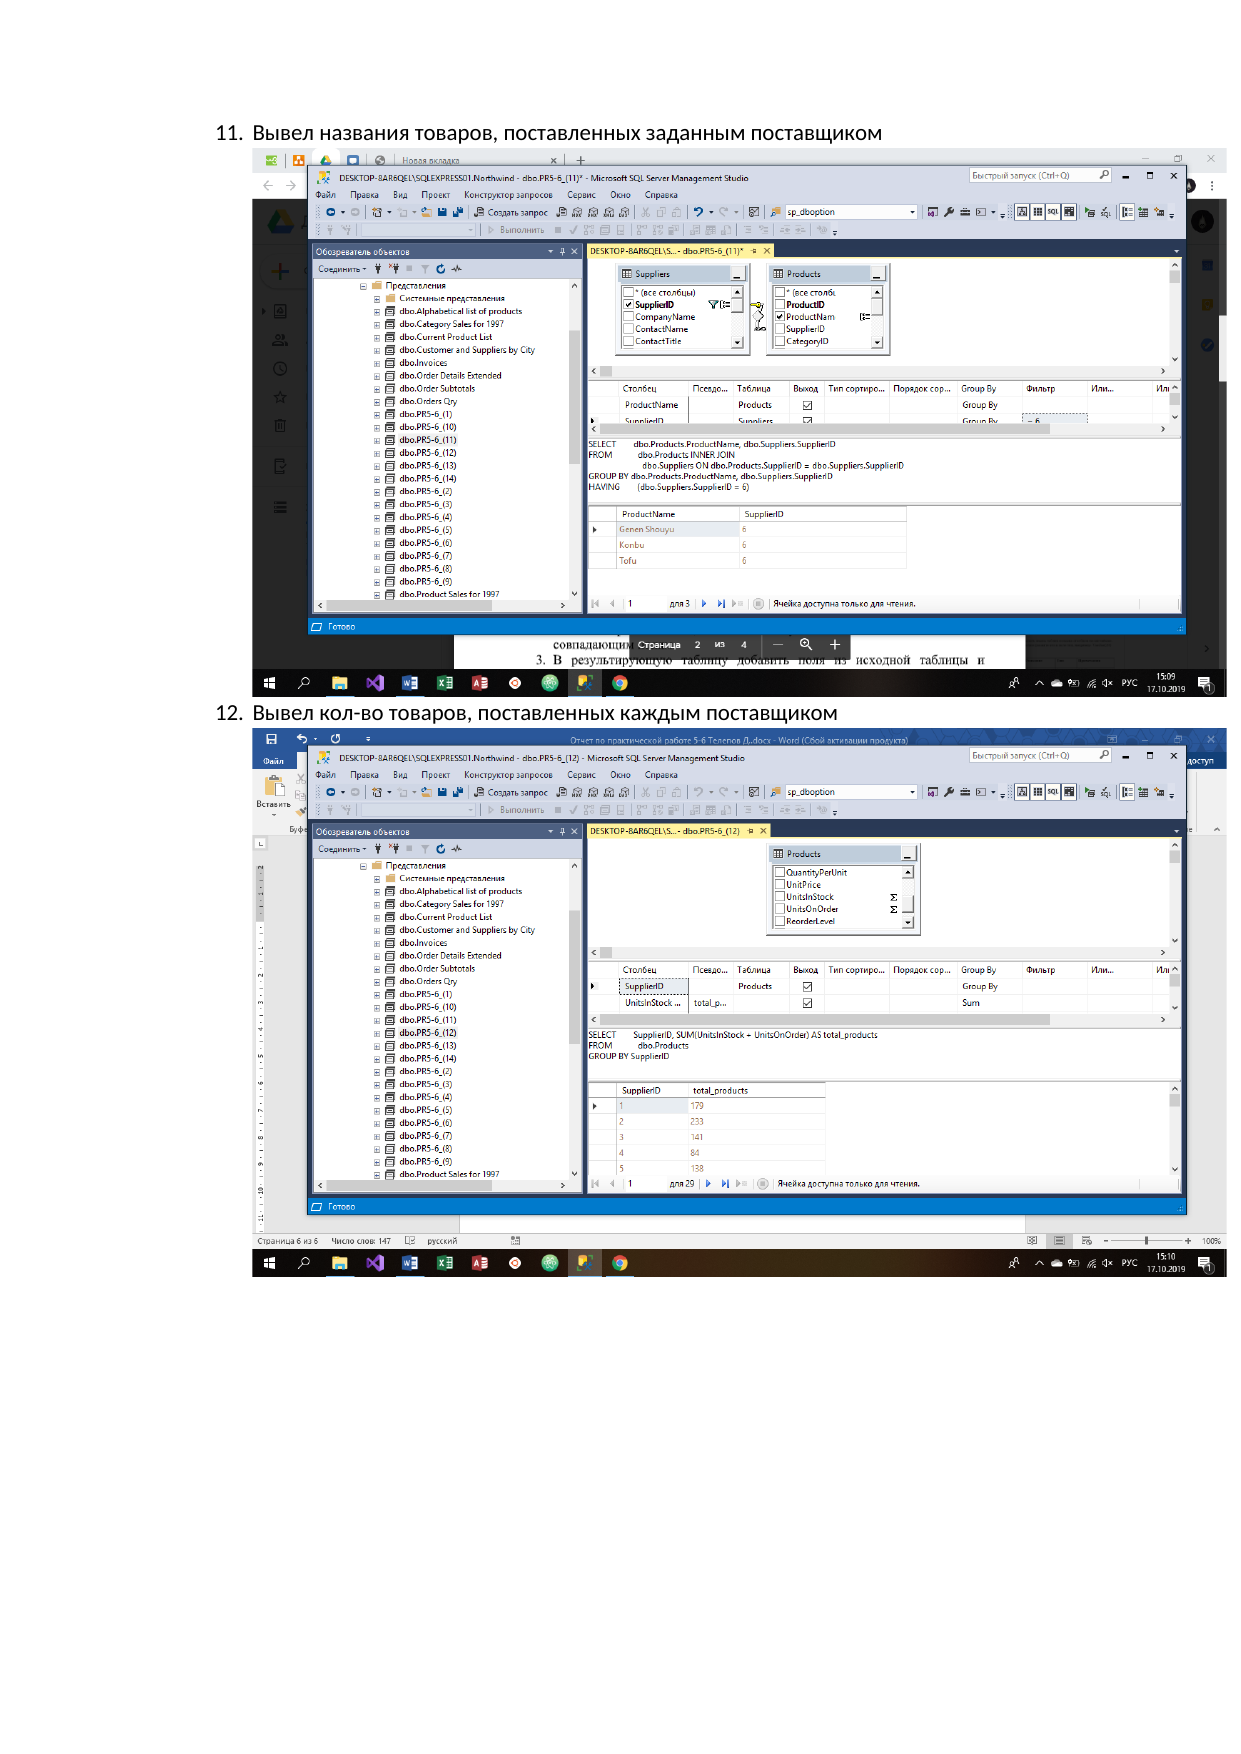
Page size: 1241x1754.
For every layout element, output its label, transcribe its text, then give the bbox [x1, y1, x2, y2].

picture [252, 728, 1227, 1277]
picture [252, 148, 1227, 697]
